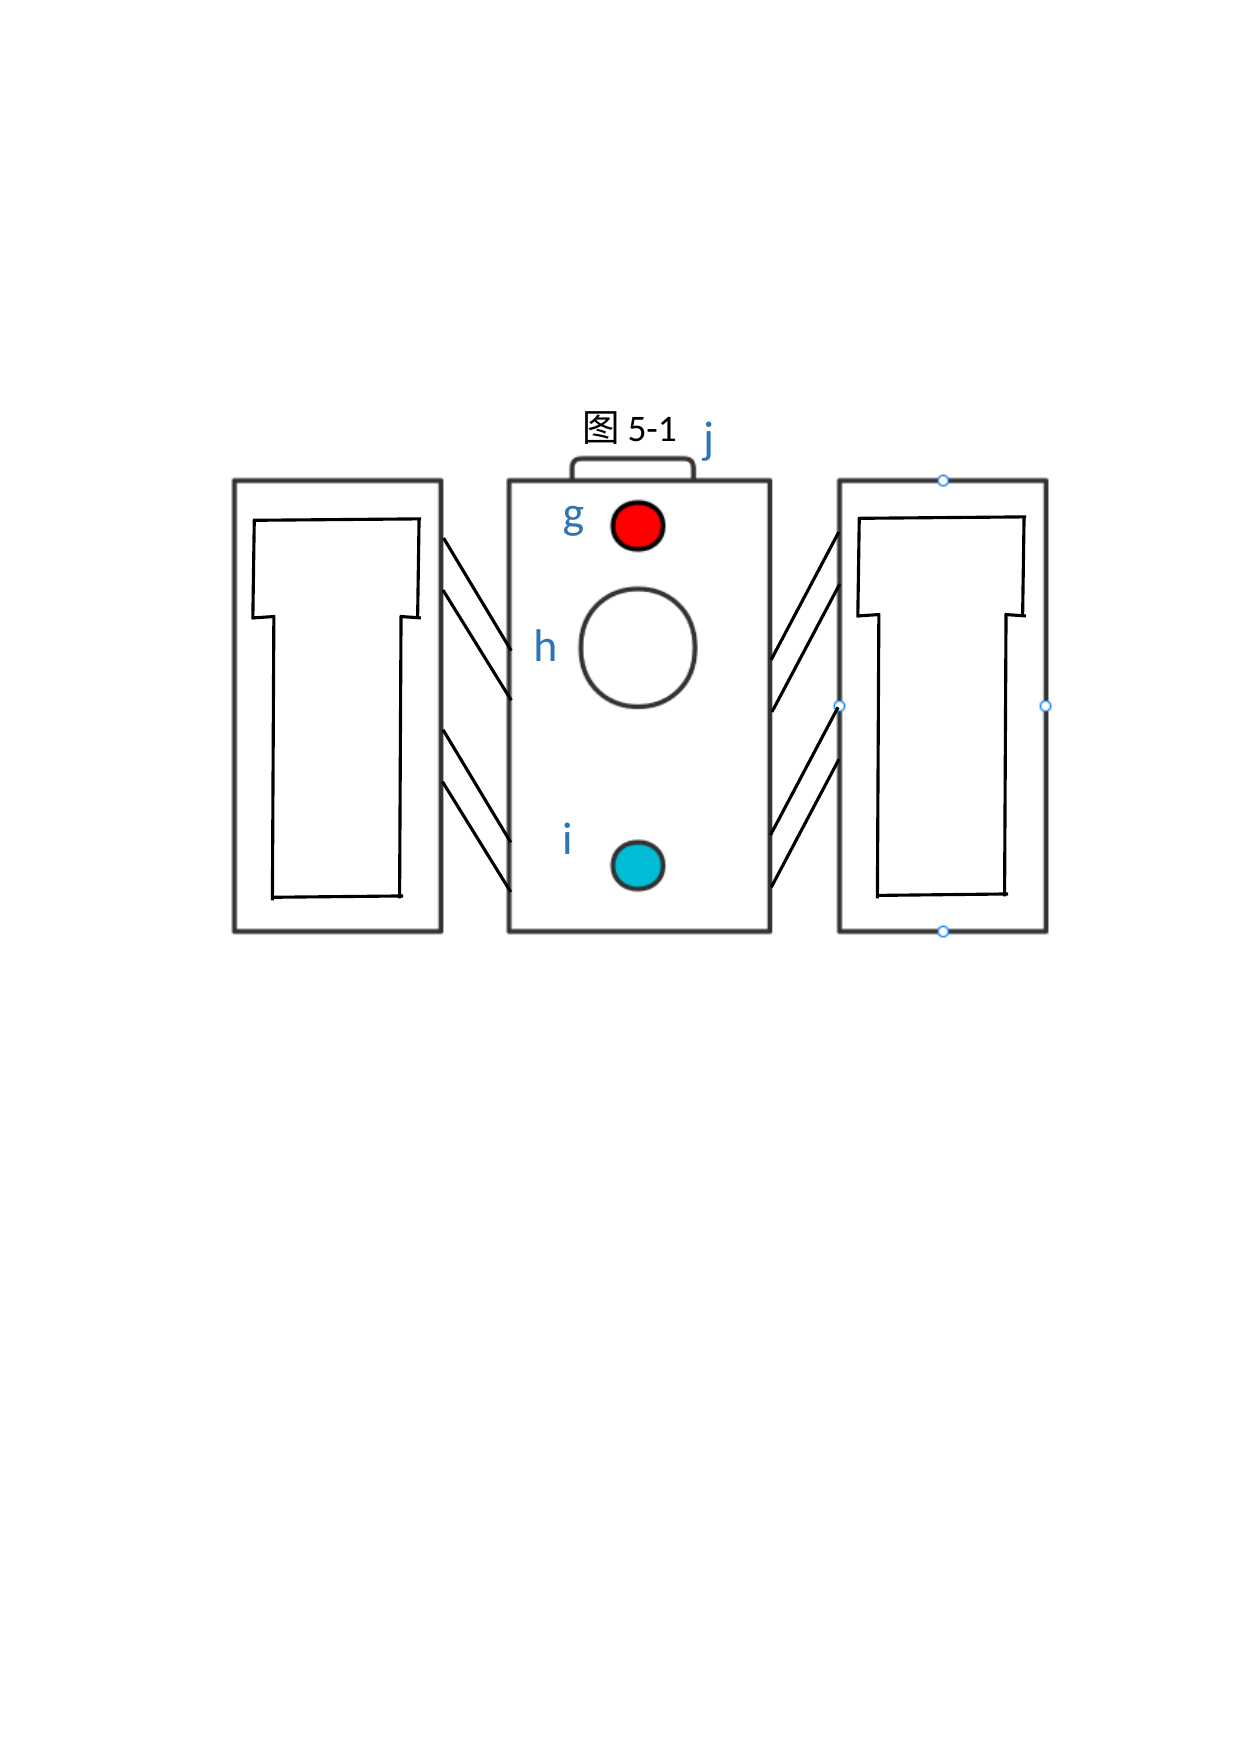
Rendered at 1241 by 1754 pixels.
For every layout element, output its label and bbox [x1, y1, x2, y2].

picture [103, 371, 1189, 1024]
